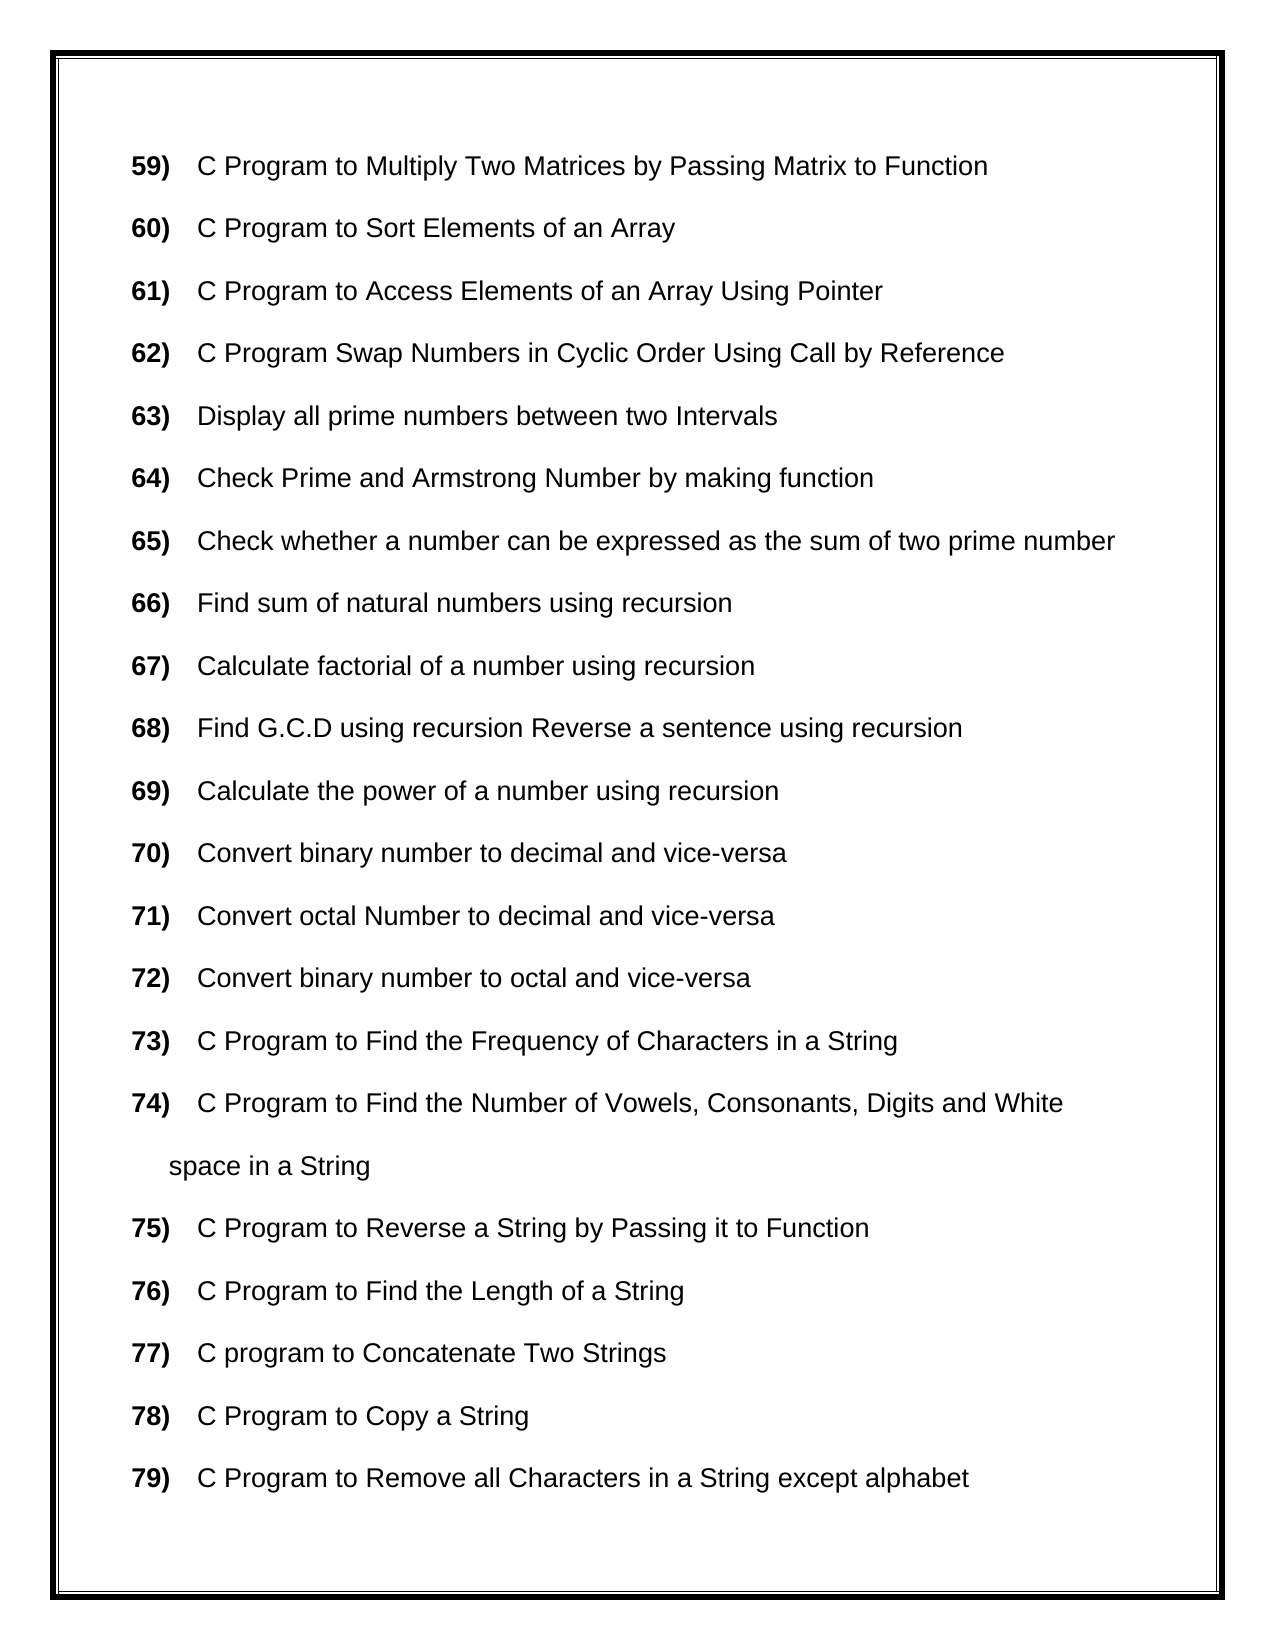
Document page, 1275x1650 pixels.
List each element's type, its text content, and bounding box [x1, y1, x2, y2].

list C Program to Find the Length of a String [131, 1275, 1125, 1306]
list C Program to Access Elements of an Array Using Pointer [131, 275, 1125, 306]
list C Program to Find the Number of Vowels, Consonants, Digits and White space in a String [131, 1087, 1125, 1181]
list Convert octal Number to decimal and vice-versa [131, 900, 1125, 931]
list C Program Swap Numbers in Cyclic Order Using Call by Reference [131, 337, 1125, 369]
list C Program to Copy a String [131, 1400, 1125, 1431]
list Find sum of natural numbers using recursion [131, 587, 1125, 619]
list Calculate the power of a number using recursion [131, 775, 1125, 806]
list C Program to Find the Frequency of Characters in a String [131, 1025, 1125, 1056]
list C Program to Sort Elements of an Array [131, 212, 1125, 244]
list C Program to Remove all Characters in a String except alphabet [131, 1462, 1125, 1494]
list C Program to Reverse a String by Passing it to Function [131, 1212, 1125, 1244]
list Display all prime numbers between two Intervals [131, 400, 1125, 431]
list Check whether a number can be expressed as the sum of two prime number [131, 525, 1125, 556]
list C Program to Multiply Two Matrices by Passing Matrix to Function [131, 150, 1125, 181]
list C program to Concatenate Two Strings [131, 1337, 1125, 1369]
list Calculate factorial of a number using recursion [131, 650, 1125, 681]
list Check Prime and Armstrong Number by making function [131, 462, 1125, 494]
list Convert binary number to decimal and vice-versa [131, 837, 1125, 869]
list Convert binary number to octal and vice-versa [131, 962, 1125, 994]
list Find G.C.D using recursion Reverse a sentence using recursion [131, 712, 1125, 744]
